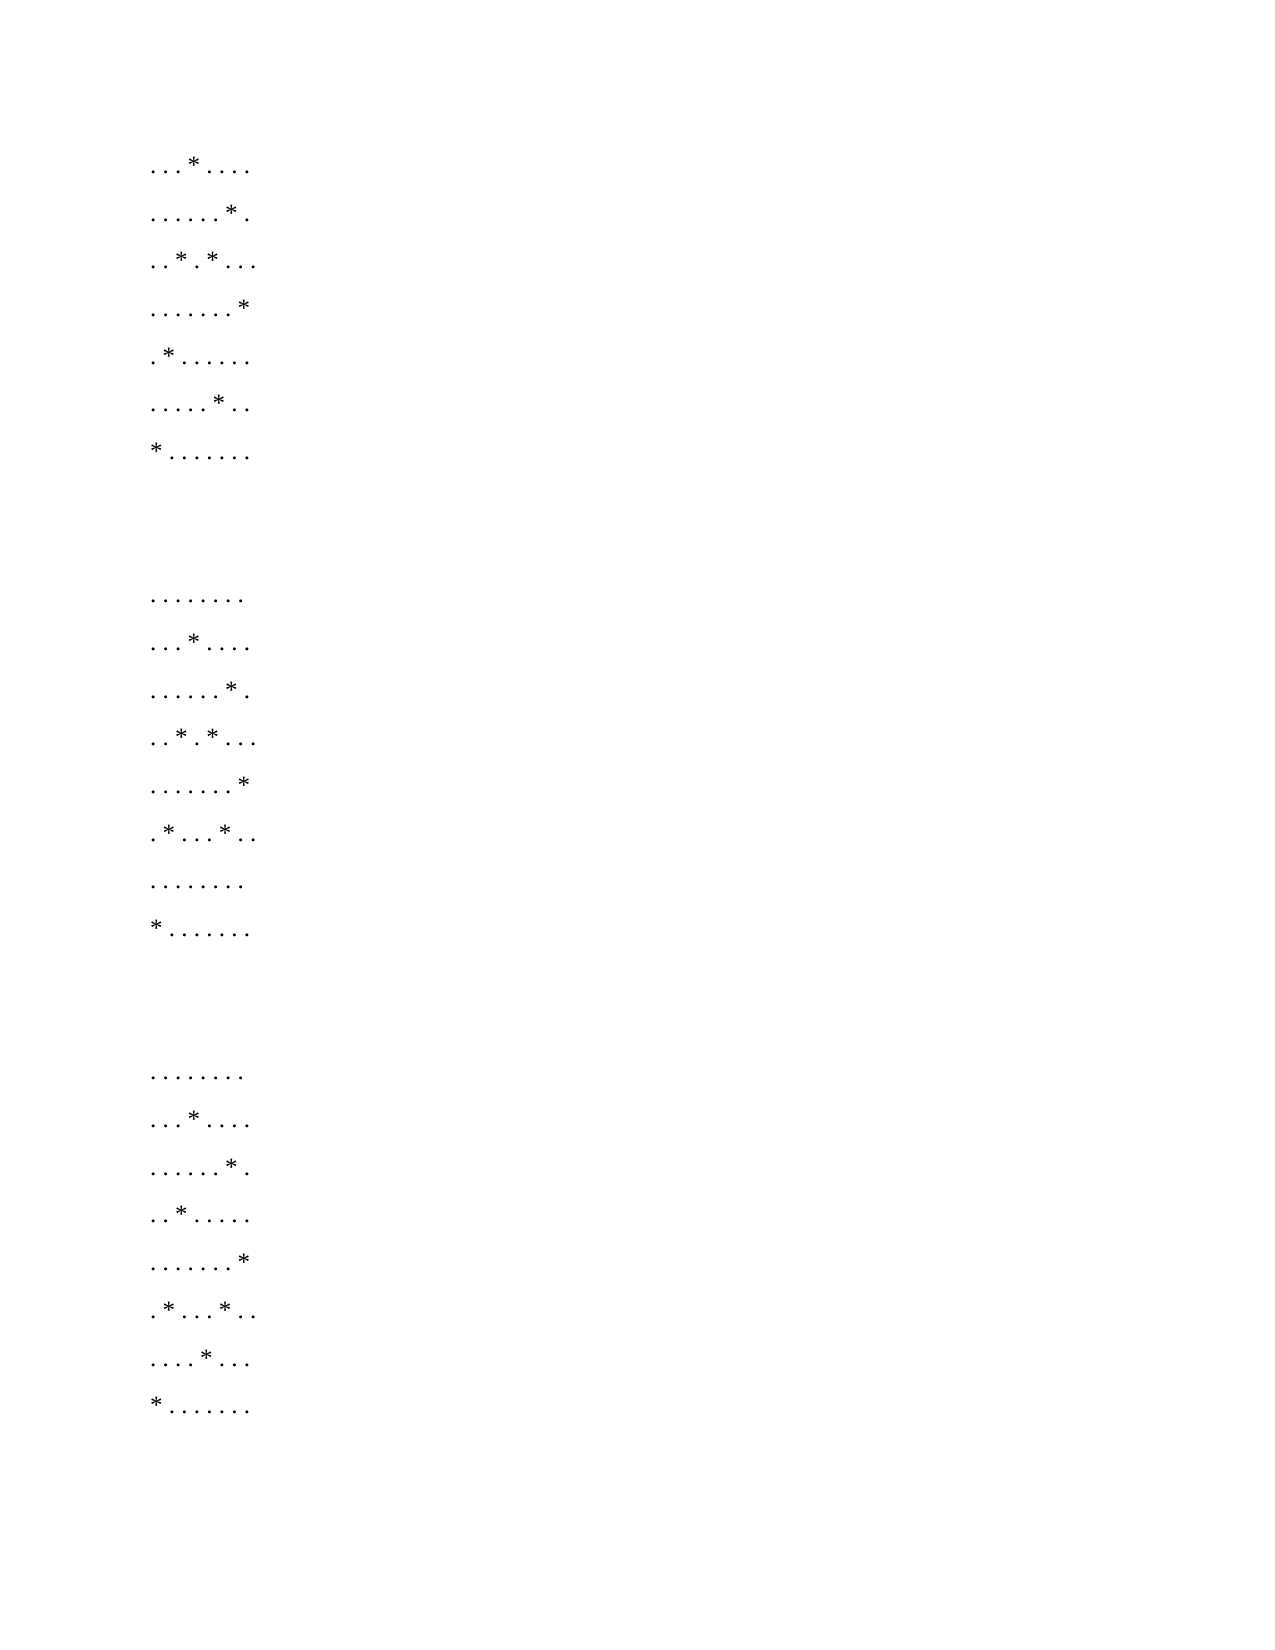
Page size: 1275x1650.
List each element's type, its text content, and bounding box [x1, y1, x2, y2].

text . . . . . . . * [150, 770, 1125, 799]
text * . . . . . . . [150, 913, 1125, 942]
text . . . * . . . . [150, 150, 1125, 179]
text . . . . . . . * [150, 293, 1125, 322]
text . * . . . * . . [150, 1295, 1125, 1324]
text . . . . . . * . [150, 1152, 1125, 1181]
text . . . . . . * . [150, 198, 1125, 226]
text . . . * . . . . [150, 1104, 1125, 1133]
text . . . . . . . * [150, 1247, 1125, 1276]
text . * . . . . . . [150, 341, 1125, 369]
text . . * . * . . . [150, 245, 1125, 274]
text . . * . . . . . [150, 1199, 1125, 1228]
text . . . . . * . . [150, 388, 1125, 417]
text * . . . . . . . [150, 436, 1125, 465]
text . . . . . . . . [150, 866, 1125, 894]
text . . . . . . . . [150, 1056, 1125, 1085]
text * . . . . . . . [150, 1390, 1125, 1419]
text . . * . * . . . [150, 722, 1125, 751]
text . . . * . . . . [150, 627, 1125, 656]
text . . . . * . . . [150, 1343, 1125, 1371]
text . . . . . . . . [150, 579, 1125, 608]
text . . . . . . * . [150, 675, 1125, 703]
text . * . . . * . . [150, 818, 1125, 847]
